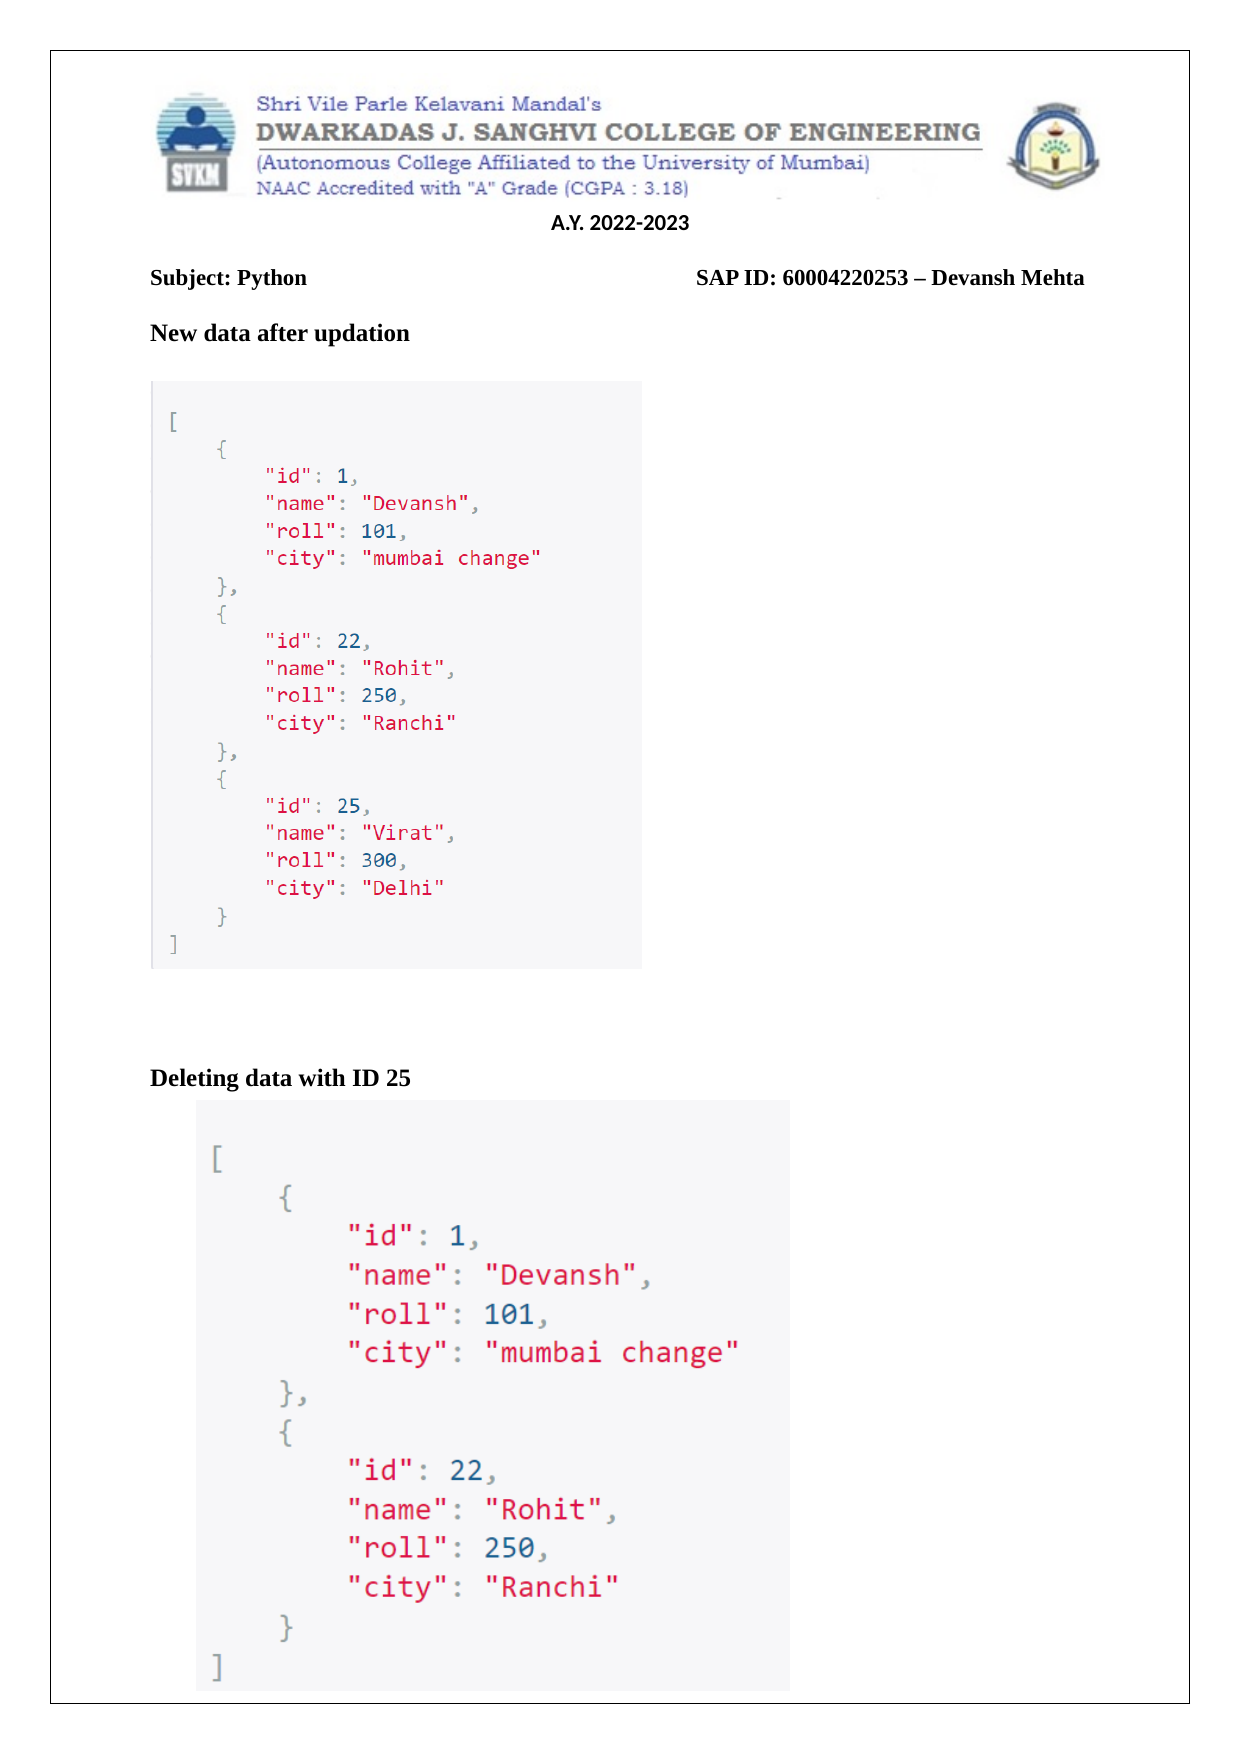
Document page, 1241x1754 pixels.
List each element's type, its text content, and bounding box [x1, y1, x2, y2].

text Deleting data with ID 25 [150, 1063, 1090, 1092]
picture [150, 73, 1105, 209]
picture [196, 1100, 790, 1691]
text New data after updation [150, 318, 1090, 347]
picture [150, 381, 642, 969]
